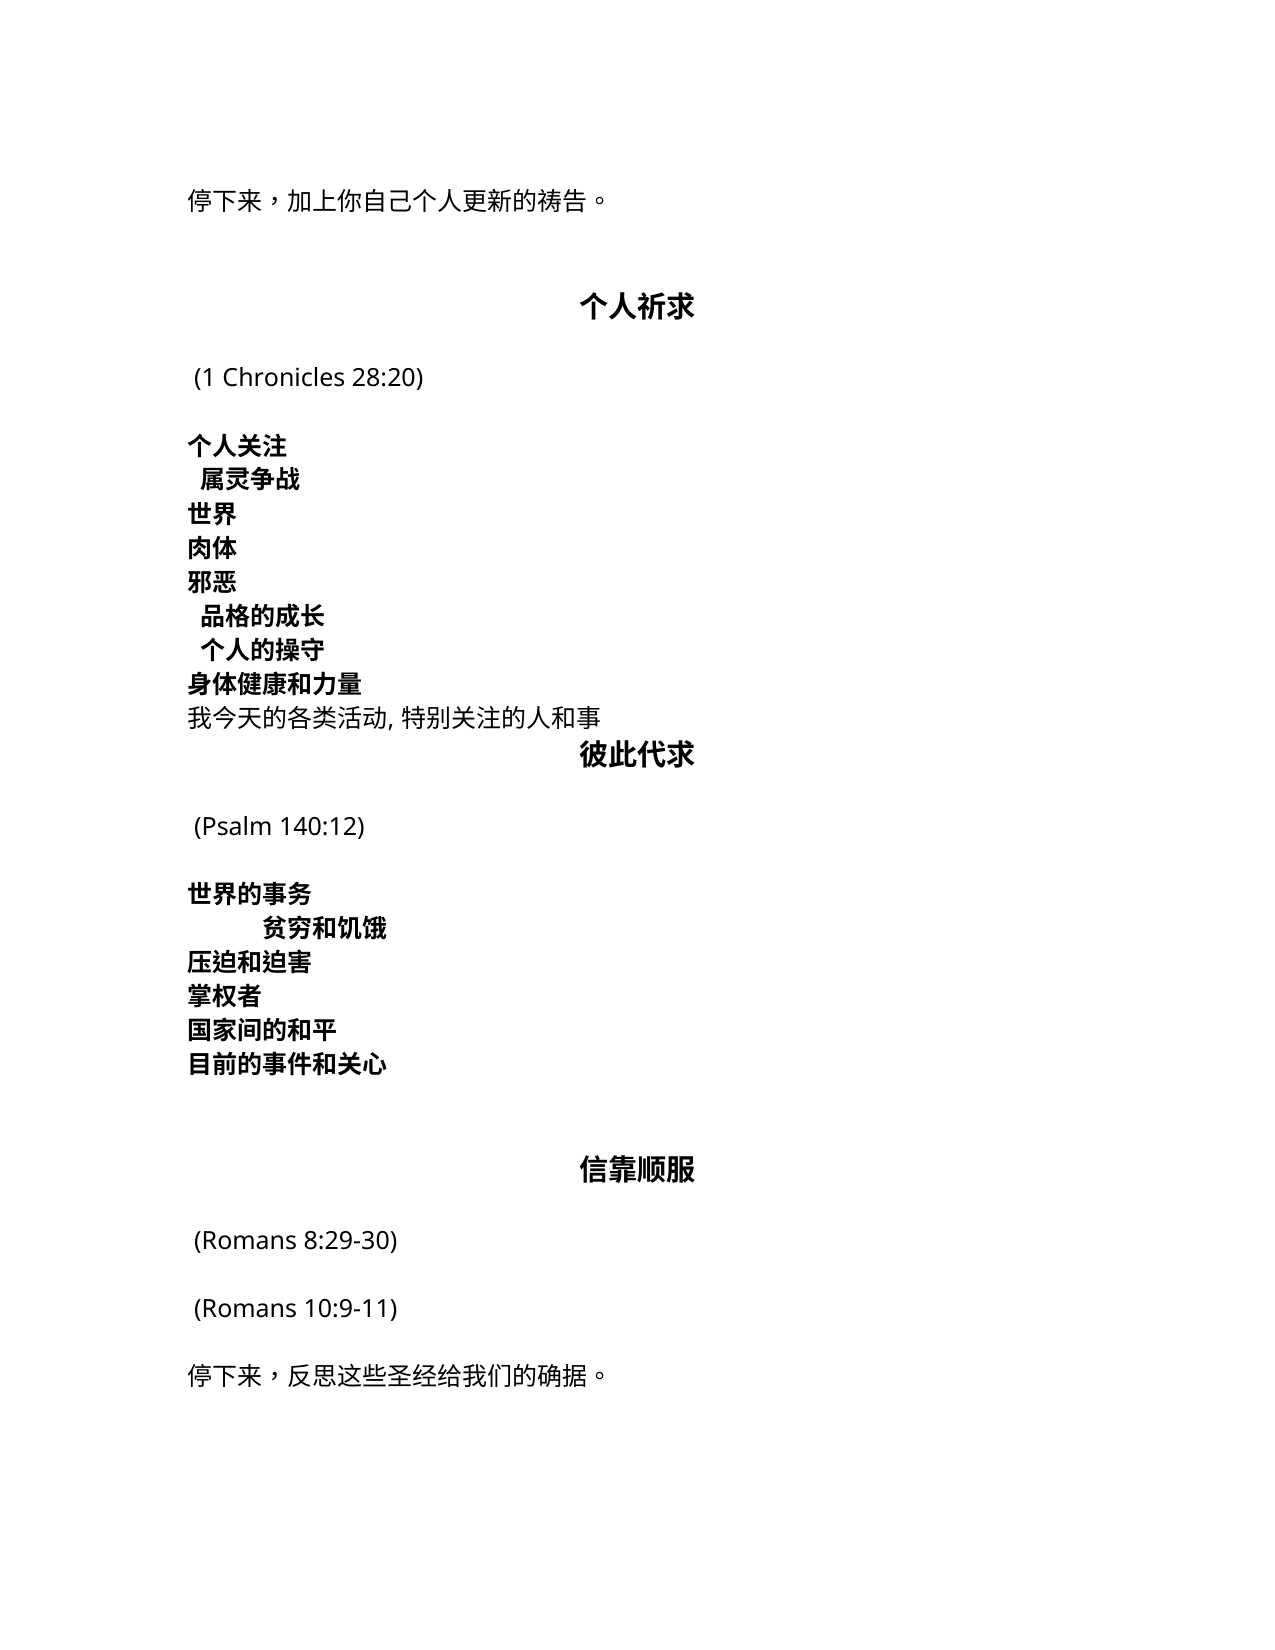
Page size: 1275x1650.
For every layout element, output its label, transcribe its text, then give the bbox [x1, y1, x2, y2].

text 身体健康和力量 [187, 667, 1087, 701]
text 世界 [187, 496, 1087, 530]
text 个人祈求 [187, 286, 1087, 326]
text (Romans 8:29-30) [187, 1223, 1087, 1257]
text 肉体 [187, 530, 1087, 564]
text 个人关注 [187, 428, 1087, 462]
text 彼此代求 [187, 735, 1087, 774]
text 目前的事件和关心 [187, 1047, 1087, 1081]
text 品格的成长 [187, 598, 1087, 632]
text 停下来，加上你自己个人更新的祷告。 [187, 184, 1087, 218]
text (Romans 10:9-11) [187, 1291, 1087, 1325]
text (Psalm 140:12) [187, 808, 1087, 842]
text 掌权者 [187, 979, 1087, 1013]
text 世界的事务 [187, 877, 1087, 911]
text 信靠顺服 [187, 1149, 1087, 1189]
text 贫穷和饥饿 [187, 911, 1087, 945]
text 个人的操守 [187, 632, 1087, 667]
text (1 Chronicles 28:20) [187, 360, 1087, 394]
text 邪恶 [187, 564, 1087, 598]
text 压迫和迫害 [187, 945, 1087, 979]
text 属灵争战 [187, 462, 1087, 496]
text 停下来，反思这些圣经给我们的确据。 [187, 1359, 1087, 1393]
text 国家间的和平 [187, 1013, 1087, 1047]
text 我今天的各类活动, 特别关注的人和事 [187, 701, 1087, 735]
